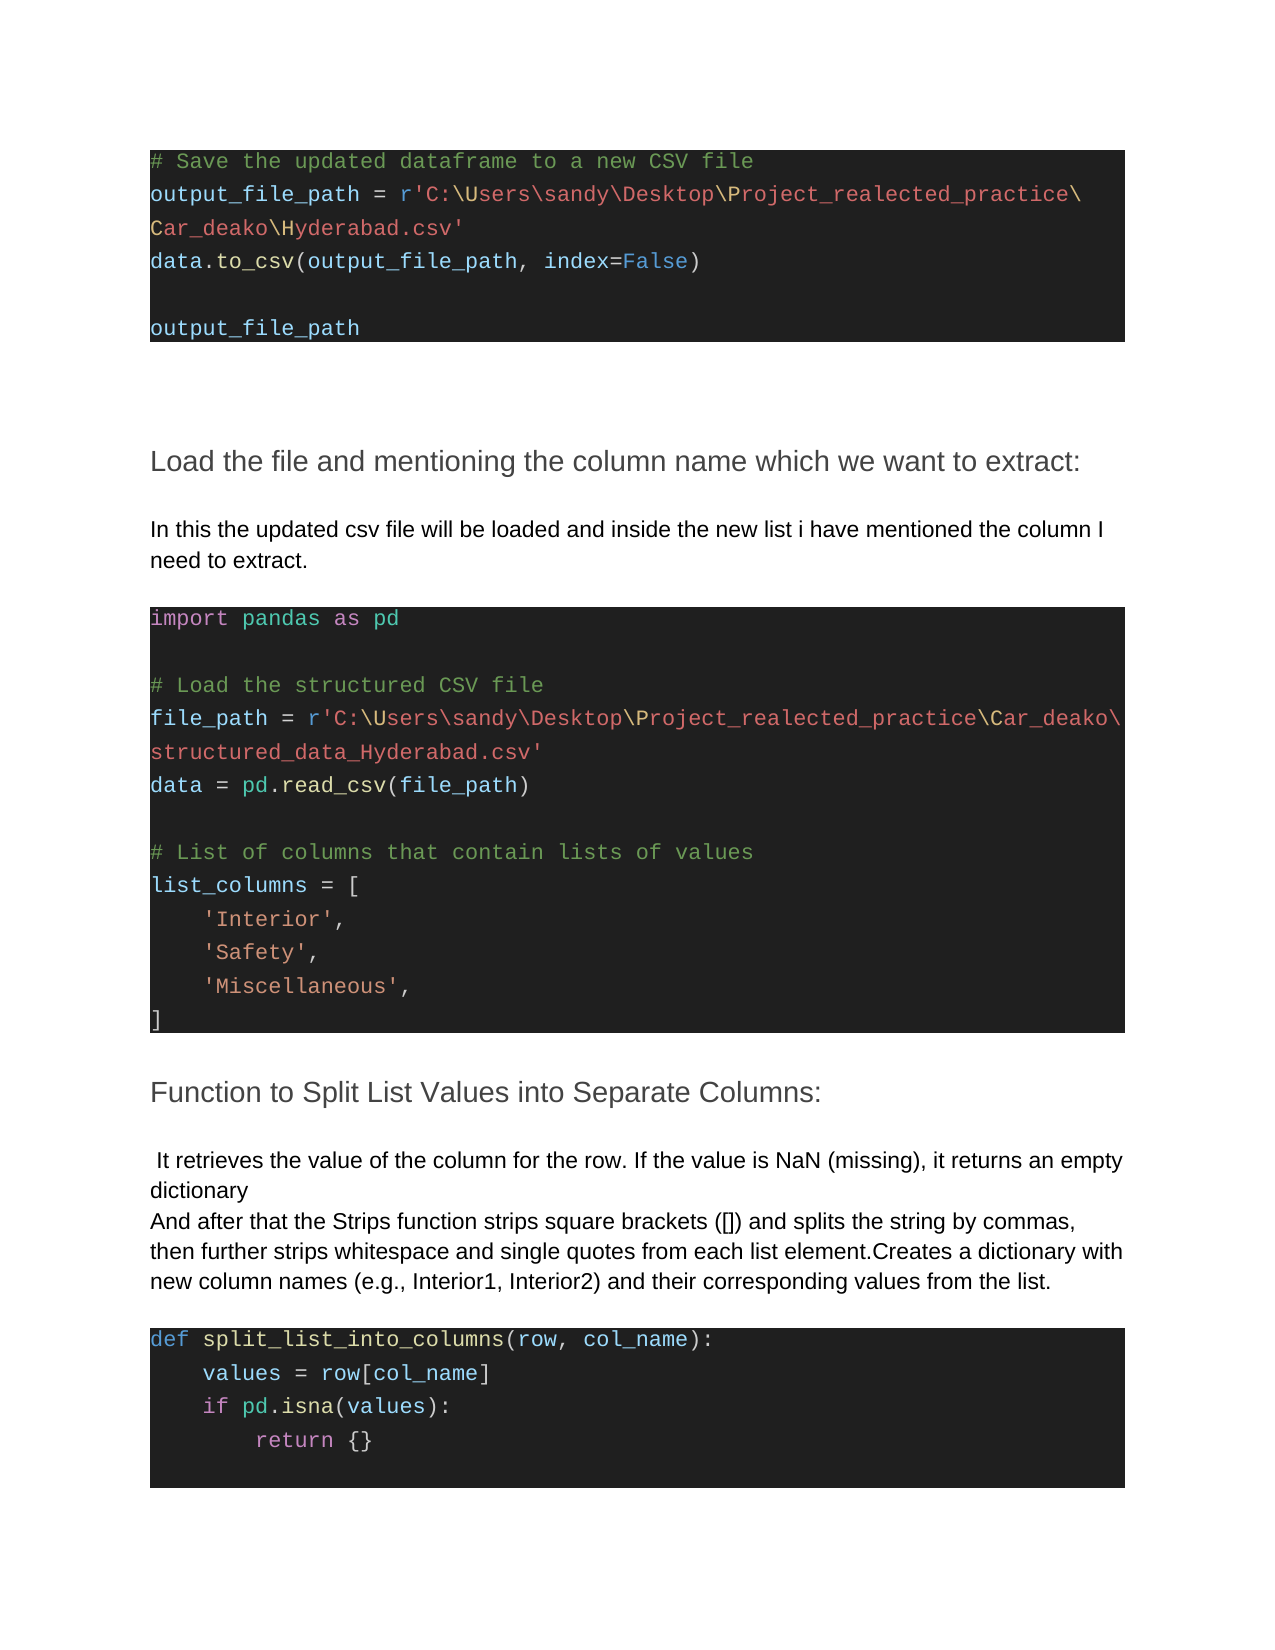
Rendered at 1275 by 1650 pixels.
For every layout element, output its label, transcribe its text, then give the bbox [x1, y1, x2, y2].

text 'Miscellaneous', [150, 975, 1125, 1000]
text output_file_path = r'C:\Users\sandy\Desktop\Project_realected_practice\Car_deako\Hyderabad.csv' [150, 183, 1125, 242]
text file_path = r'C:\Users\sandy\Desktop\Project_realected_practice\Car_deako\structured_data_Hyderabad.csv' [150, 707, 1125, 766]
text And after that the Strips function strips square brackets ([]) and splits the string by commas, then further strips whitespace and single quotes from each list element.Creates a dictionary with new column names (e.g., Interior1, Interior2) and their corresponding values from the list. [150, 1208, 1125, 1294]
subtitle Function to Split List Values into Separate Columns: [150, 1075, 1125, 1109]
text data = pd.read_csv(file_path) [150, 774, 1125, 799]
text output_file_path [150, 317, 1125, 342]
text values = row[col_name] [150, 1362, 1125, 1387]
text # Load the structured CSV file [150, 674, 1125, 699]
subtitle Load the file and mentioning the column name which we want to extract: [150, 444, 1125, 478]
text 'Interior', [150, 908, 1125, 933]
text if pd.isna(values): [150, 1395, 1125, 1420]
text In this the updated csv file will be loaded and inside the new list i have mentioned the column I need to extract. [150, 516, 1125, 573]
text ] [150, 1008, 1125, 1033]
text # List of columns that contain lists of values [150, 841, 1125, 866]
text list_columns = [ [150, 874, 1125, 899]
text # Save the updated dataframe to a new CSV file [150, 150, 1125, 175]
text import pandas as pd [150, 607, 1125, 632]
text data.to_csv(output_file_path, index=False) [150, 250, 1125, 275]
text return {} [150, 1429, 1125, 1453]
text 'Safety', [150, 941, 1125, 966]
text def split_list_into_columns(row, col_name): [150, 1328, 1125, 1353]
text It retrieves the value of the column for the row. If the value is NaN (missing), it returns an empty dictionary [150, 1147, 1125, 1204]
